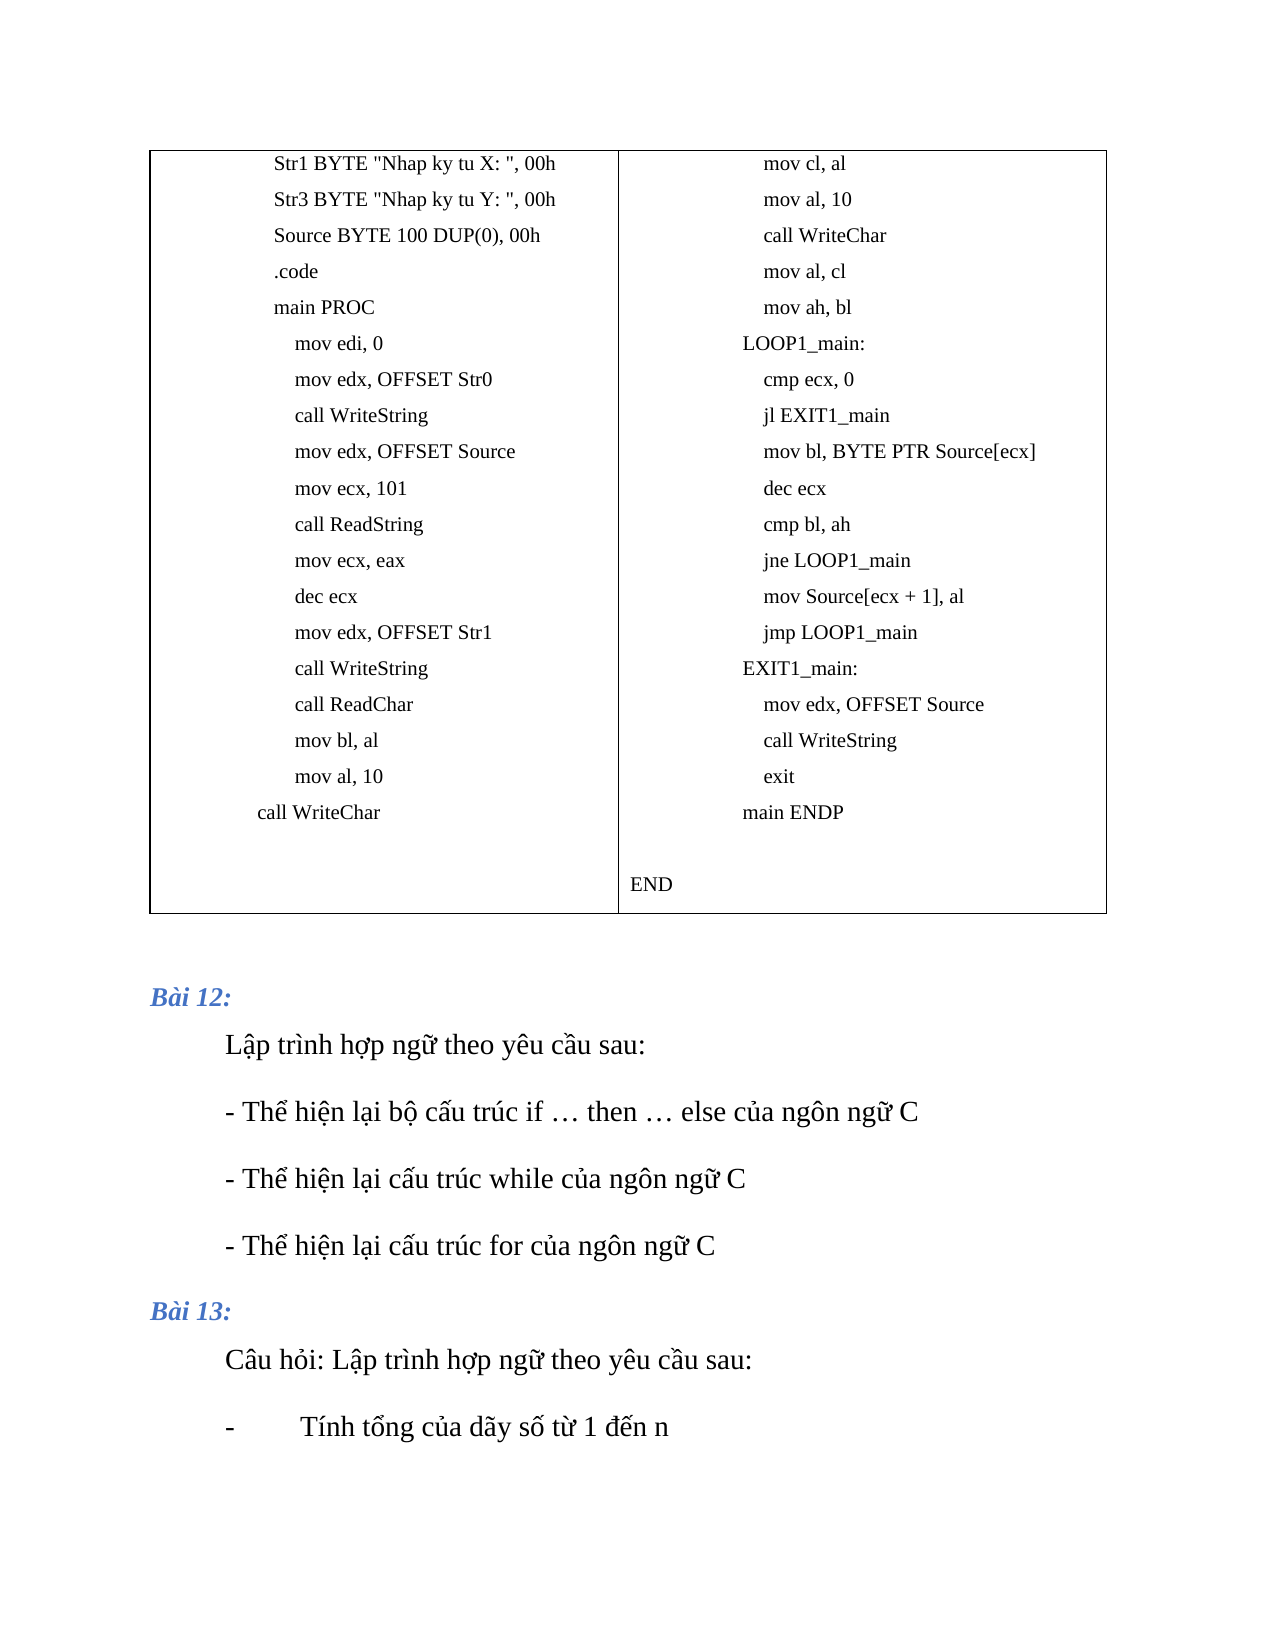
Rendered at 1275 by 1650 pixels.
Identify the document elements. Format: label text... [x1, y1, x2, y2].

text - Thể hiện lại bộ cấu trúc if … then … else của ngôn ngữ C [150, 1094, 1125, 1128]
text - Thể hiện lại cấu trúc while của ngôn ngữ C [150, 1161, 1125, 1195]
text - Thể hiện lại cấu trúc for của ngôn ngữ C [150, 1228, 1125, 1262]
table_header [151, 151, 618, 913]
subtitle Bài 12: [150, 981, 1125, 1012]
text Câu hỏi: Lập trình hợp ngữ theo yêu cầu sau: [150, 1342, 1125, 1375]
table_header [619, 151, 1106, 913]
text Lập trình hợp ngữ theo yêu cầu sau: [150, 1027, 1125, 1061]
text - Tính tổng của dãy số từ 1 đến n [150, 1409, 1125, 1442]
subtitle Bài 13: [150, 1295, 1125, 1326]
